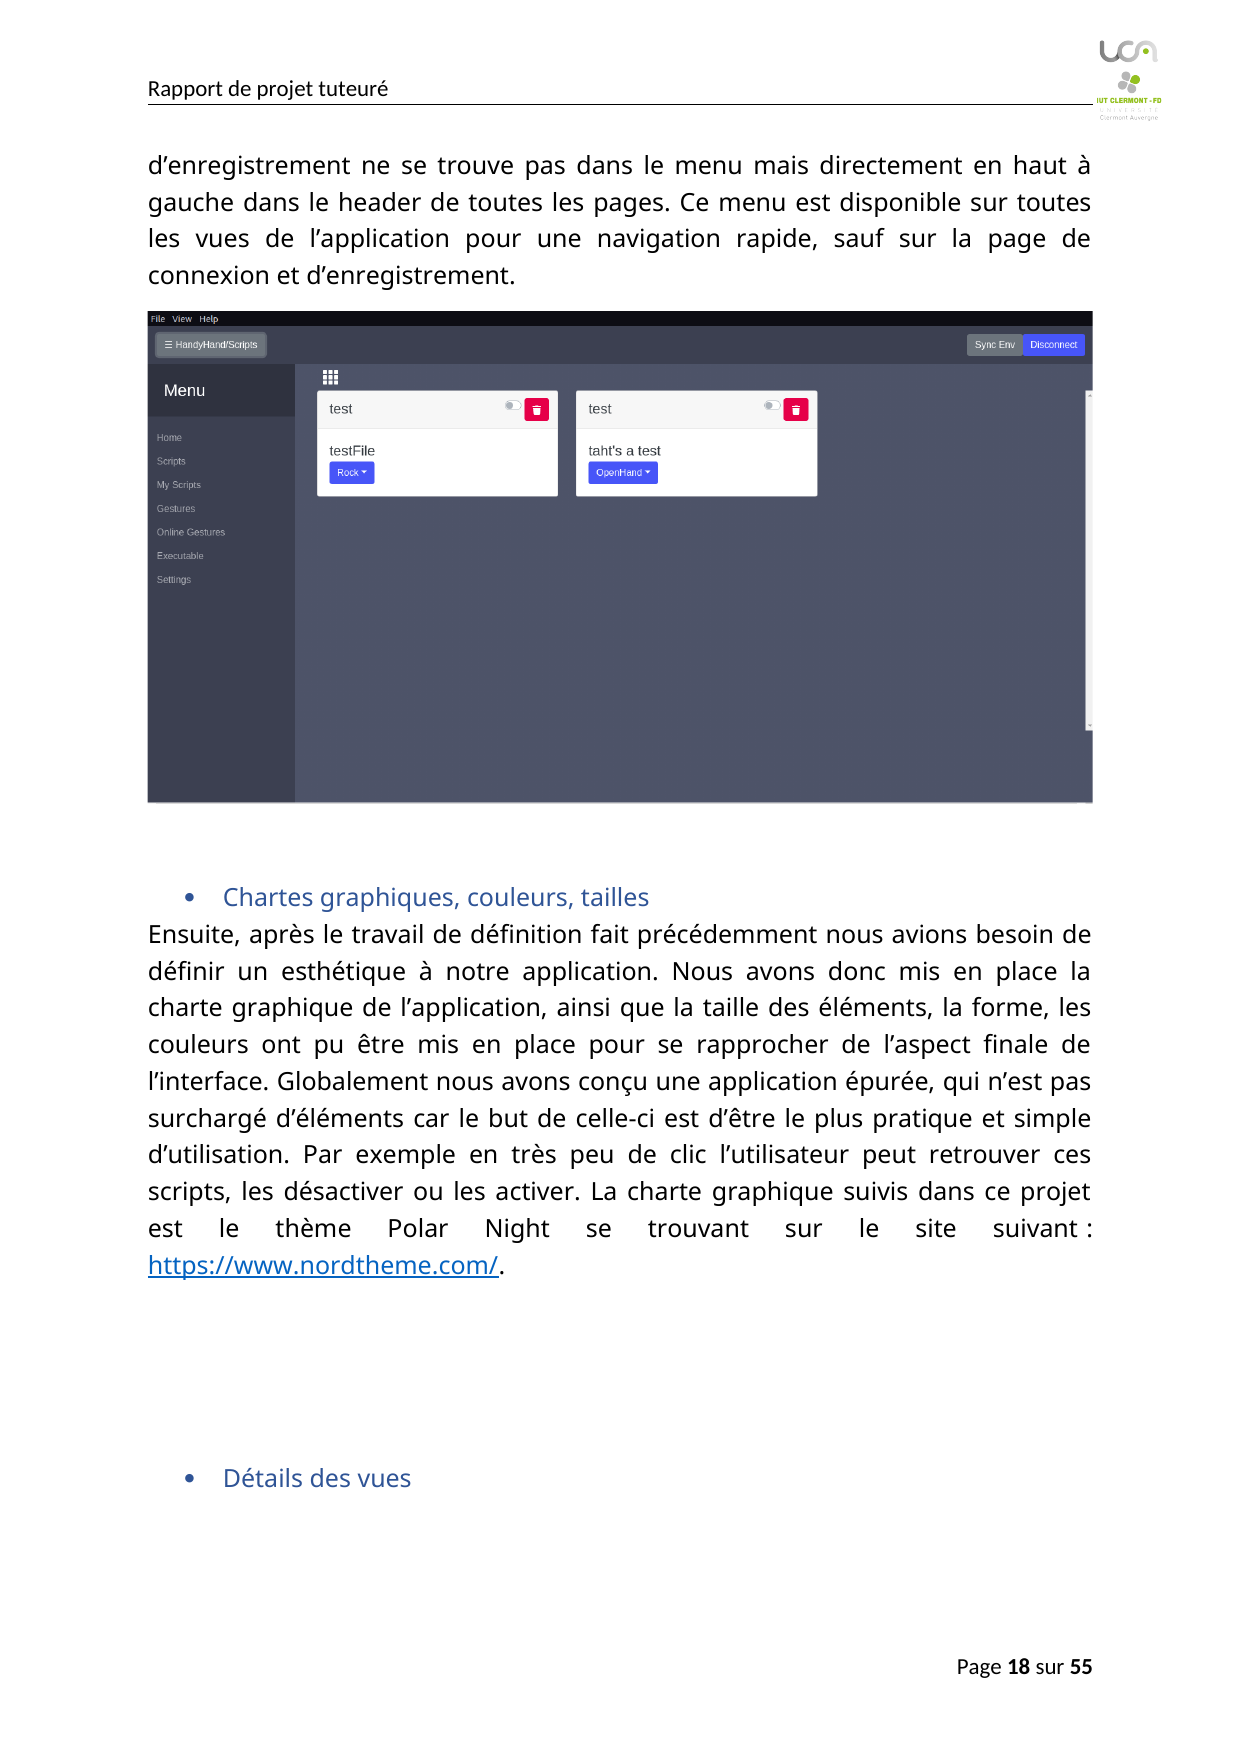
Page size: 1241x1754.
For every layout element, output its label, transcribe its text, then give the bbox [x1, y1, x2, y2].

picture [1076, 28, 1182, 133]
picture [147, 311, 1093, 804]
subtitle Chartes graphiques, couleurs, tailles [185, 879, 1093, 914]
subtitle Détails des vues [185, 1461, 1093, 1495]
text Ensuite, après le travail de définition fait précédemment nous avions besoin de définir un esthétique à notre application. Nous avons donc mis en place la charte graphique de l’application, ainsi que la taille des éléments, la forme, les couleurs ont pu être mis en place pour se rapprocher de l’aspect finale de l’interface. Globalement nous avons conçu une application épurée, qui n’est pas surchargé d’éléments car le but de celle-ci est d’être le plus pratique et simple d’utilisation. Par exemple en très peu de clic l’utilisateur peut retrouver ces scripts, les désactiver ou les activer. La charte graphique suivis dans ce projet est le thème Polar Night se trouvant sur le site suivant : https://www.nordtheme.com/. [148, 916, 1093, 1281]
